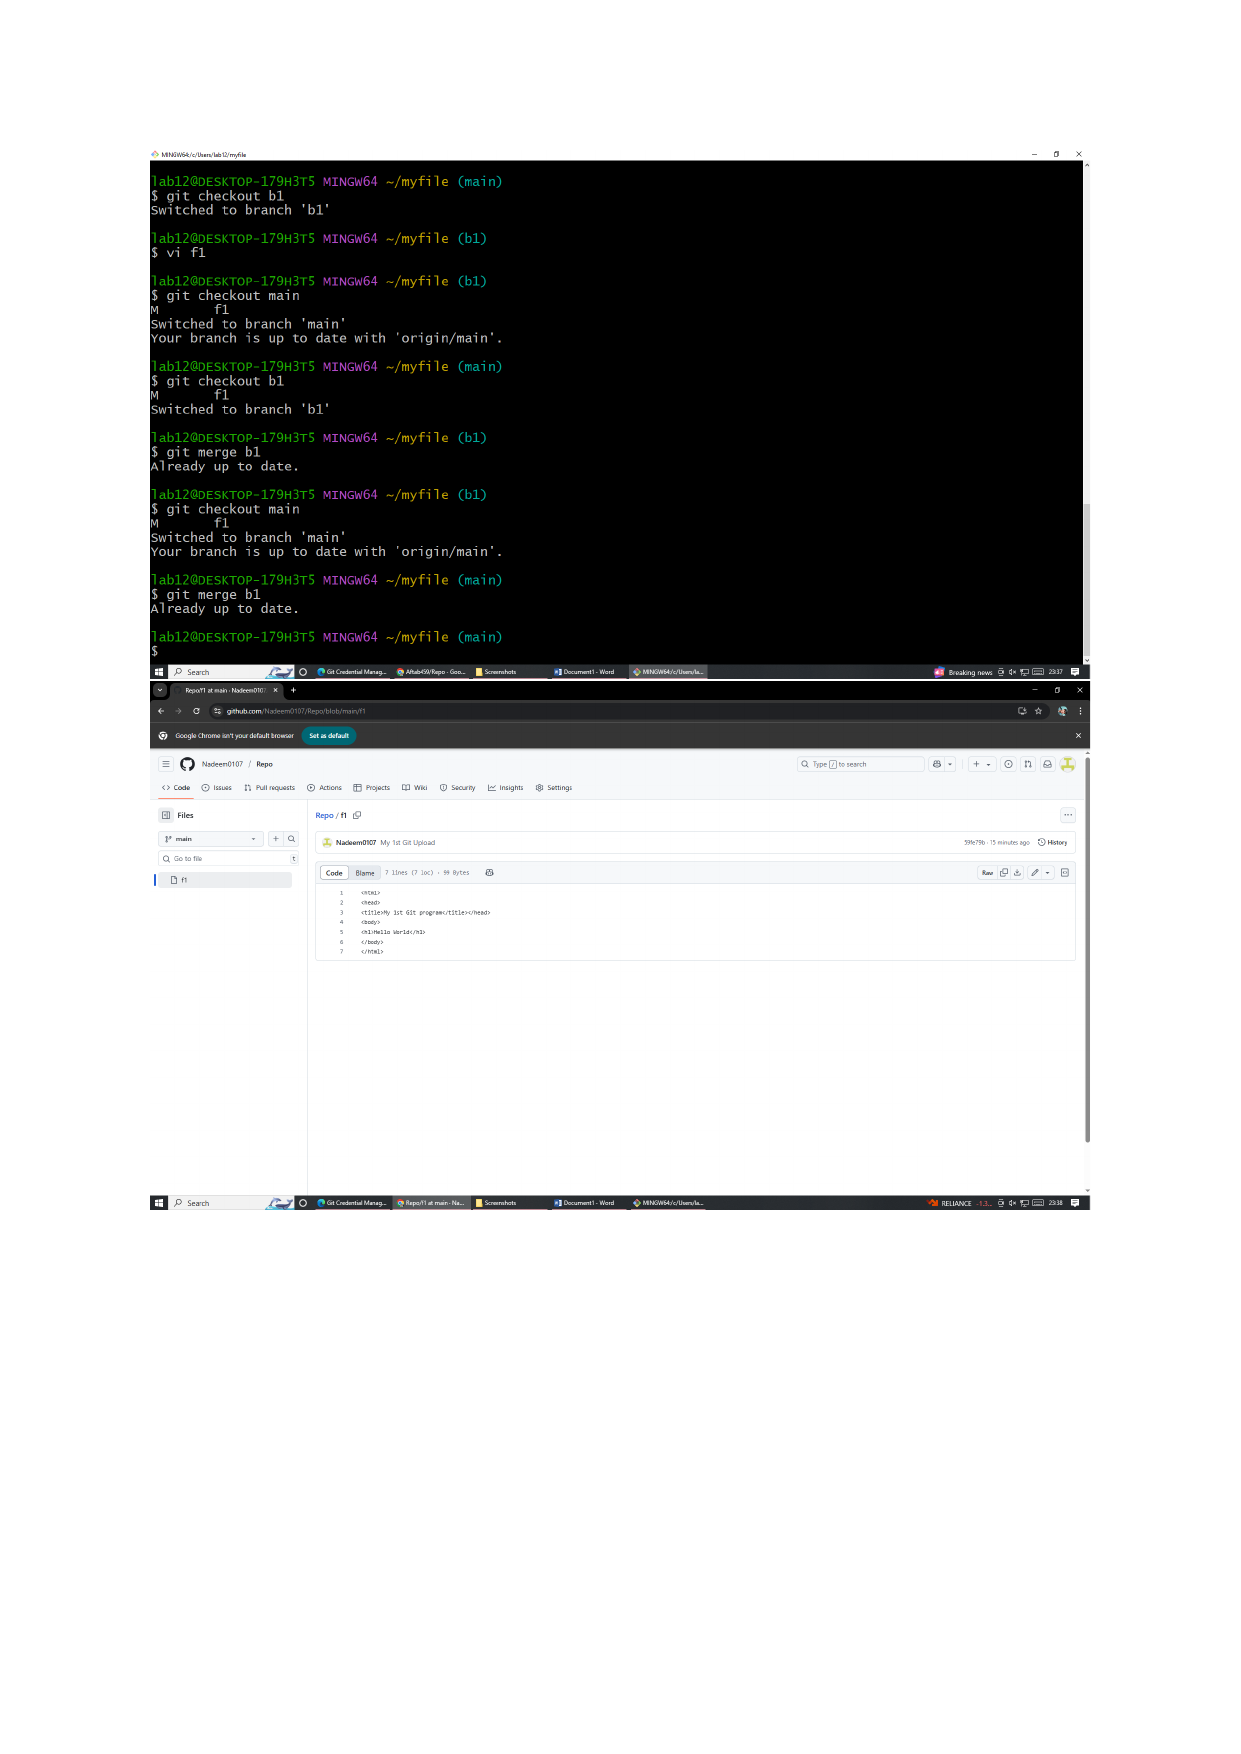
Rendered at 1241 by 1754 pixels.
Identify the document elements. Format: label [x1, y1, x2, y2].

picture [150, 150, 1091, 679]
picture [150, 681, 1091, 1210]
